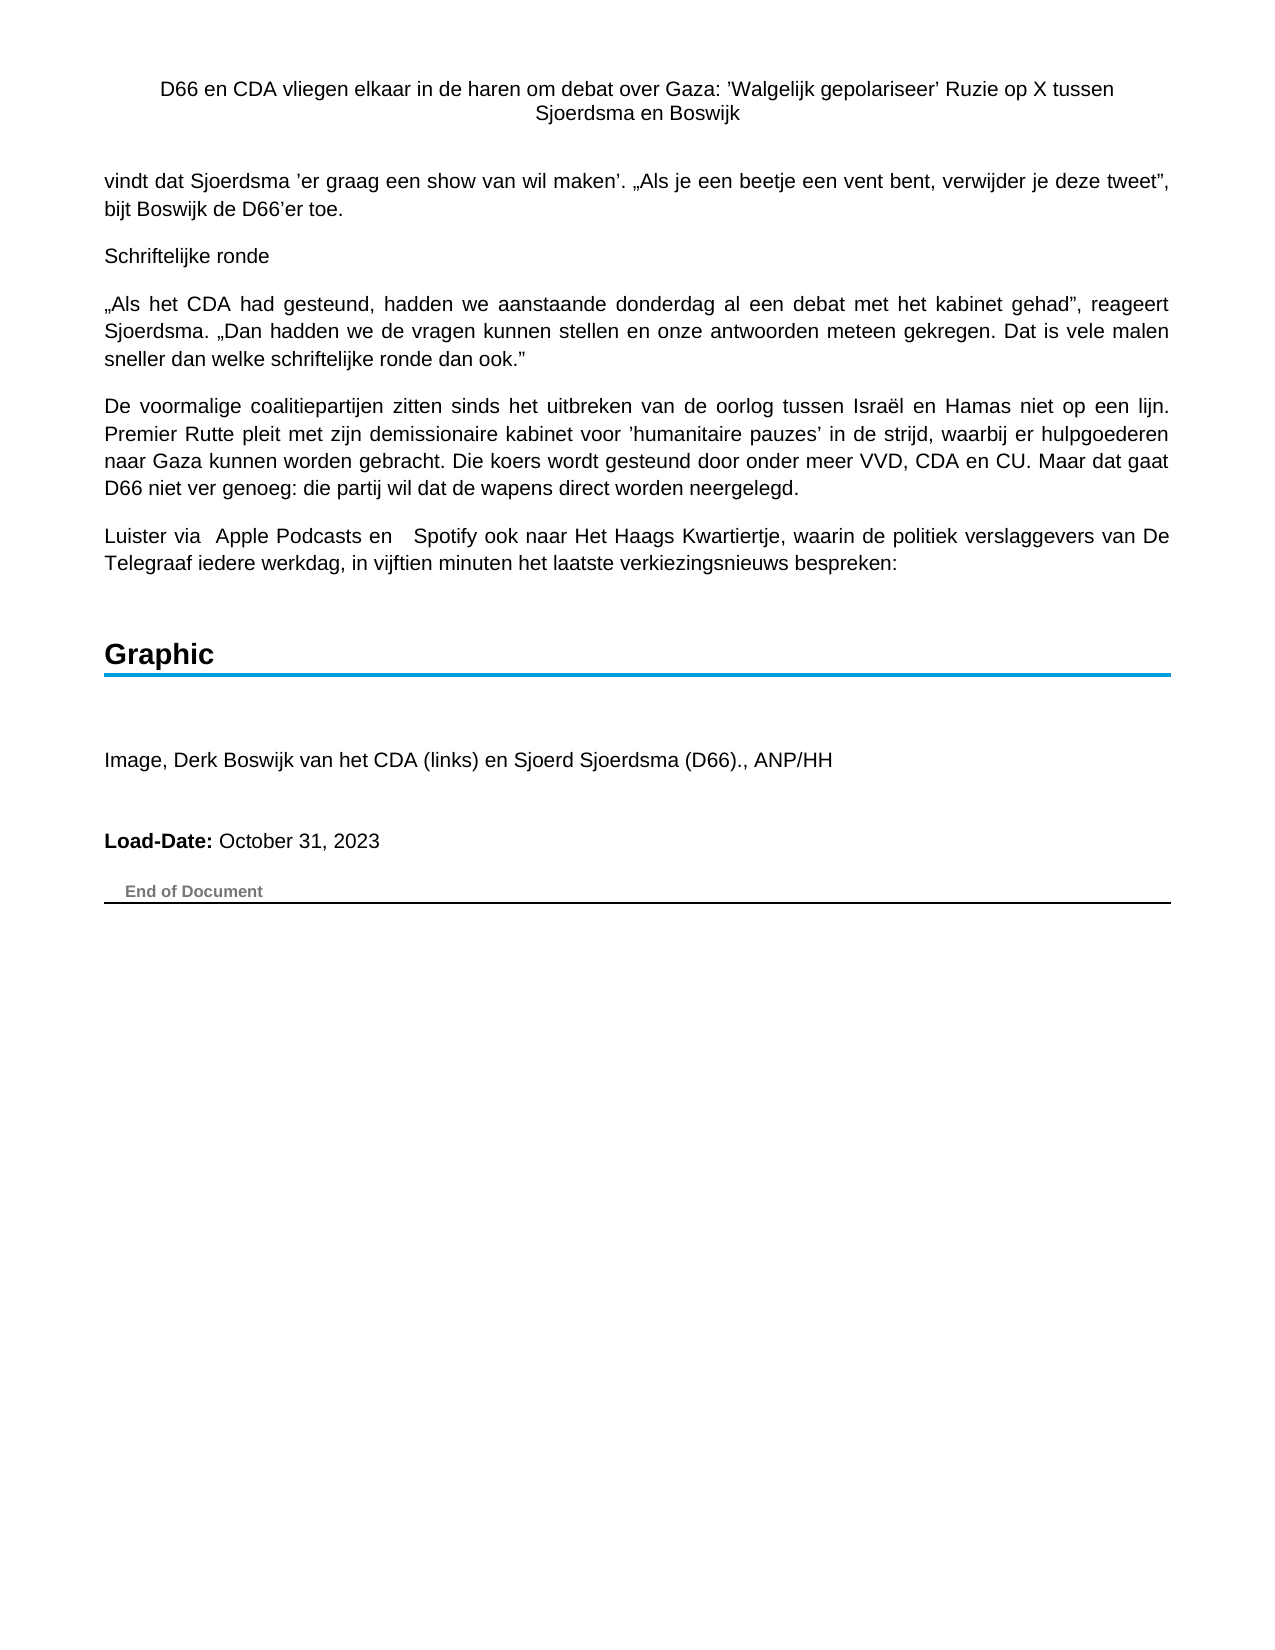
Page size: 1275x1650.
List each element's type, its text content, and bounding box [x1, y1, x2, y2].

text Luister via Apple Podcasts en Spotify ook naar Het Haags Kwartiertje, waarin de politiek verslaggevers van De Telegraaf iedere werkdag, in vijftien minuten het laatste verkiezingsnieuws bespreken: [104, 520, 1171, 574]
text „Als het CDA had gesteund, hadden we aanstaande donderdag al een debat met het kabinet gehad”, reageert Sjoerdsma. „Dan hadden we de vragen kunnen stellen en onze antwoorden meteen gekregen. Dat is vele malen sneller dan welke schriftelijke ronde dan ook.” [104, 289, 1171, 370]
text Graphic [104, 599, 1171, 670]
text Image, Derk Boswijk van het CDA (links) en Sjoerd Sjoerdsma (D66)., ANP/HH [104, 745, 1171, 772]
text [104, 166, 1171, 220]
text De voormalige coalitiepartijen zitten sinds het uitbreken van de oorlog tussen Israël en Hamas niet op een lijn. Premier Rutte pleit met zijn demissionaire kabinet voor ’humanitaire pauzes’ in de strijd, waarbij er hulpgoederen naar Gaza kunnen worden gebracht. Die koers wordt gesteund door onder meer VVD, CDA en CU. Maar dat gaat D66 niet ver genoeg: die partij wil dat de wapens direct worden neergelegd. [104, 391, 1171, 499]
text Schriftelijke ronde [104, 241, 1171, 268]
text End of Document [125, 882, 1171, 901]
text Load-Date: October 31, 2023 [104, 797, 1171, 853]
